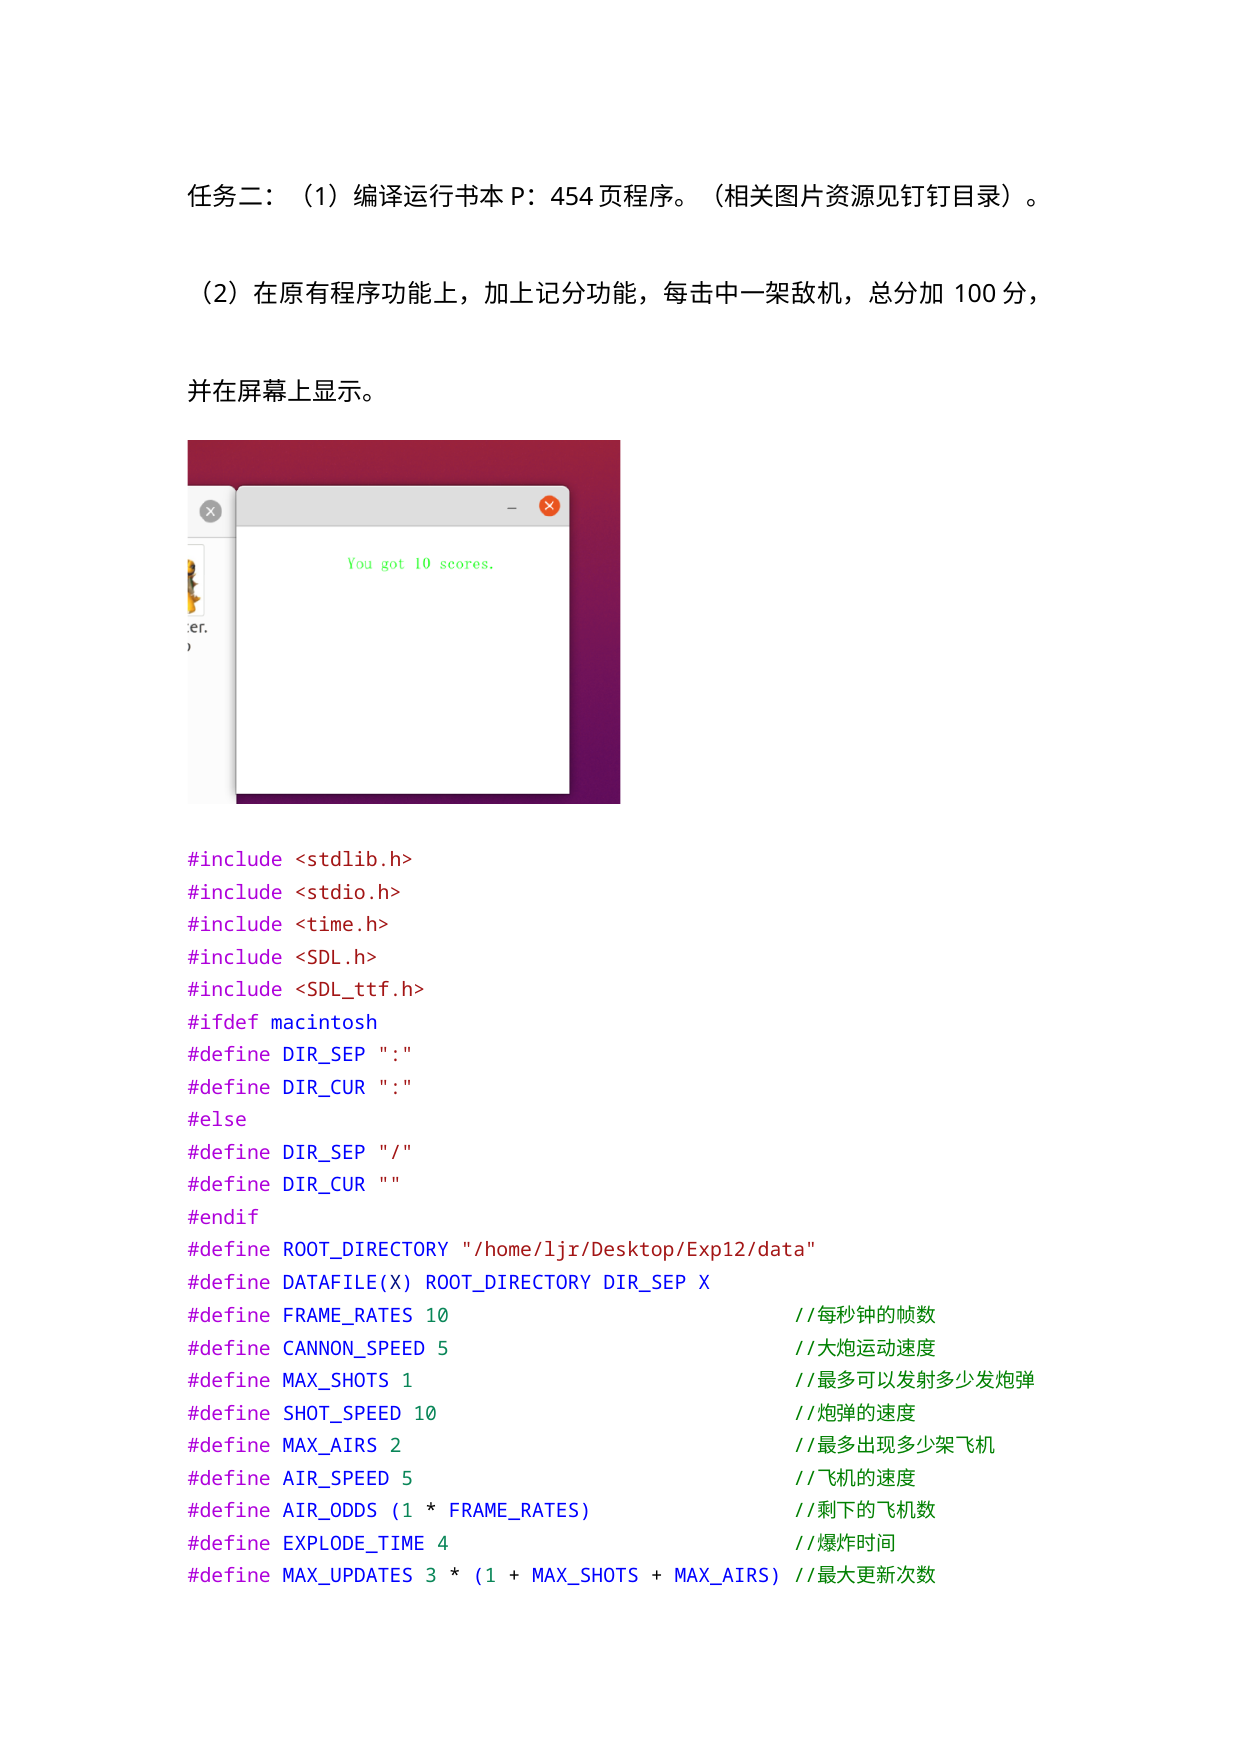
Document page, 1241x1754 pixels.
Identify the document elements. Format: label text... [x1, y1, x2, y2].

text #endif [187, 1200, 1053, 1233]
text #define SHOT_SPEED 10 //炮弹的速度 [187, 1395, 1053, 1428]
text #define DIR_CUR "" [187, 1168, 1053, 1200]
text #define FRAME_RATES 10 //每秒钟的帧数 [187, 1298, 1053, 1330]
text #define DIR_CUR ":" [187, 1070, 1053, 1103]
text #include <time.h> [187, 908, 1053, 940]
text #define MAX_AIRS 2 //最多出现多少架飞机 [187, 1428, 1053, 1460]
text #include <SDL_ttf.h> [187, 973, 1053, 1005]
picture [187, 440, 621, 804]
text #define EXPLODE_TIME 4 //爆炸时间 [187, 1525, 1053, 1558]
text #define DATAFILE(X) ROOT_DIRECTORY DIR_SEP X [187, 1265, 1053, 1298]
text #define DIR_SEP ":" [187, 1038, 1053, 1070]
text #define MAX_UPDATES 3 * (1 + MAX_SHOTS + MAX_AIRS) //最大更新次数 [187, 1558, 1053, 1590]
text 任务二：（1）编译运行书本P：454页程序。（相关图片资源见钉钉目录）。（2）在原有程序功能上，加上记分功能，每击中一架敌机，总分加100分，并在屏幕上显示。 [187, 162, 1053, 422]
text #define DIR_SEP "/" [187, 1135, 1053, 1168]
text #else [187, 1103, 1053, 1135]
text #include <SDL.h> [187, 940, 1053, 973]
text #define AIR_ODDS (1 * FRAME_RATES) //剩下的飞机数 [187, 1493, 1053, 1525]
text #ifdef macintosh [187, 1005, 1053, 1038]
text #include <stdio.h> [187, 875, 1053, 908]
text #define ROOT_DIRECTORY "/home/ljr/Desktop/Exp12/data" [187, 1233, 1053, 1265]
text #define CANNON_SPEED 5 //大炮运动速度 [187, 1330, 1053, 1363]
text #define MAX_SHOTS 1 //最多可以发射多少发炮弹 [187, 1363, 1053, 1395]
text #define AIR_SPEED 5 //飞机的速度 [187, 1460, 1053, 1493]
text #include <stdlib.h> [187, 843, 1053, 875]
